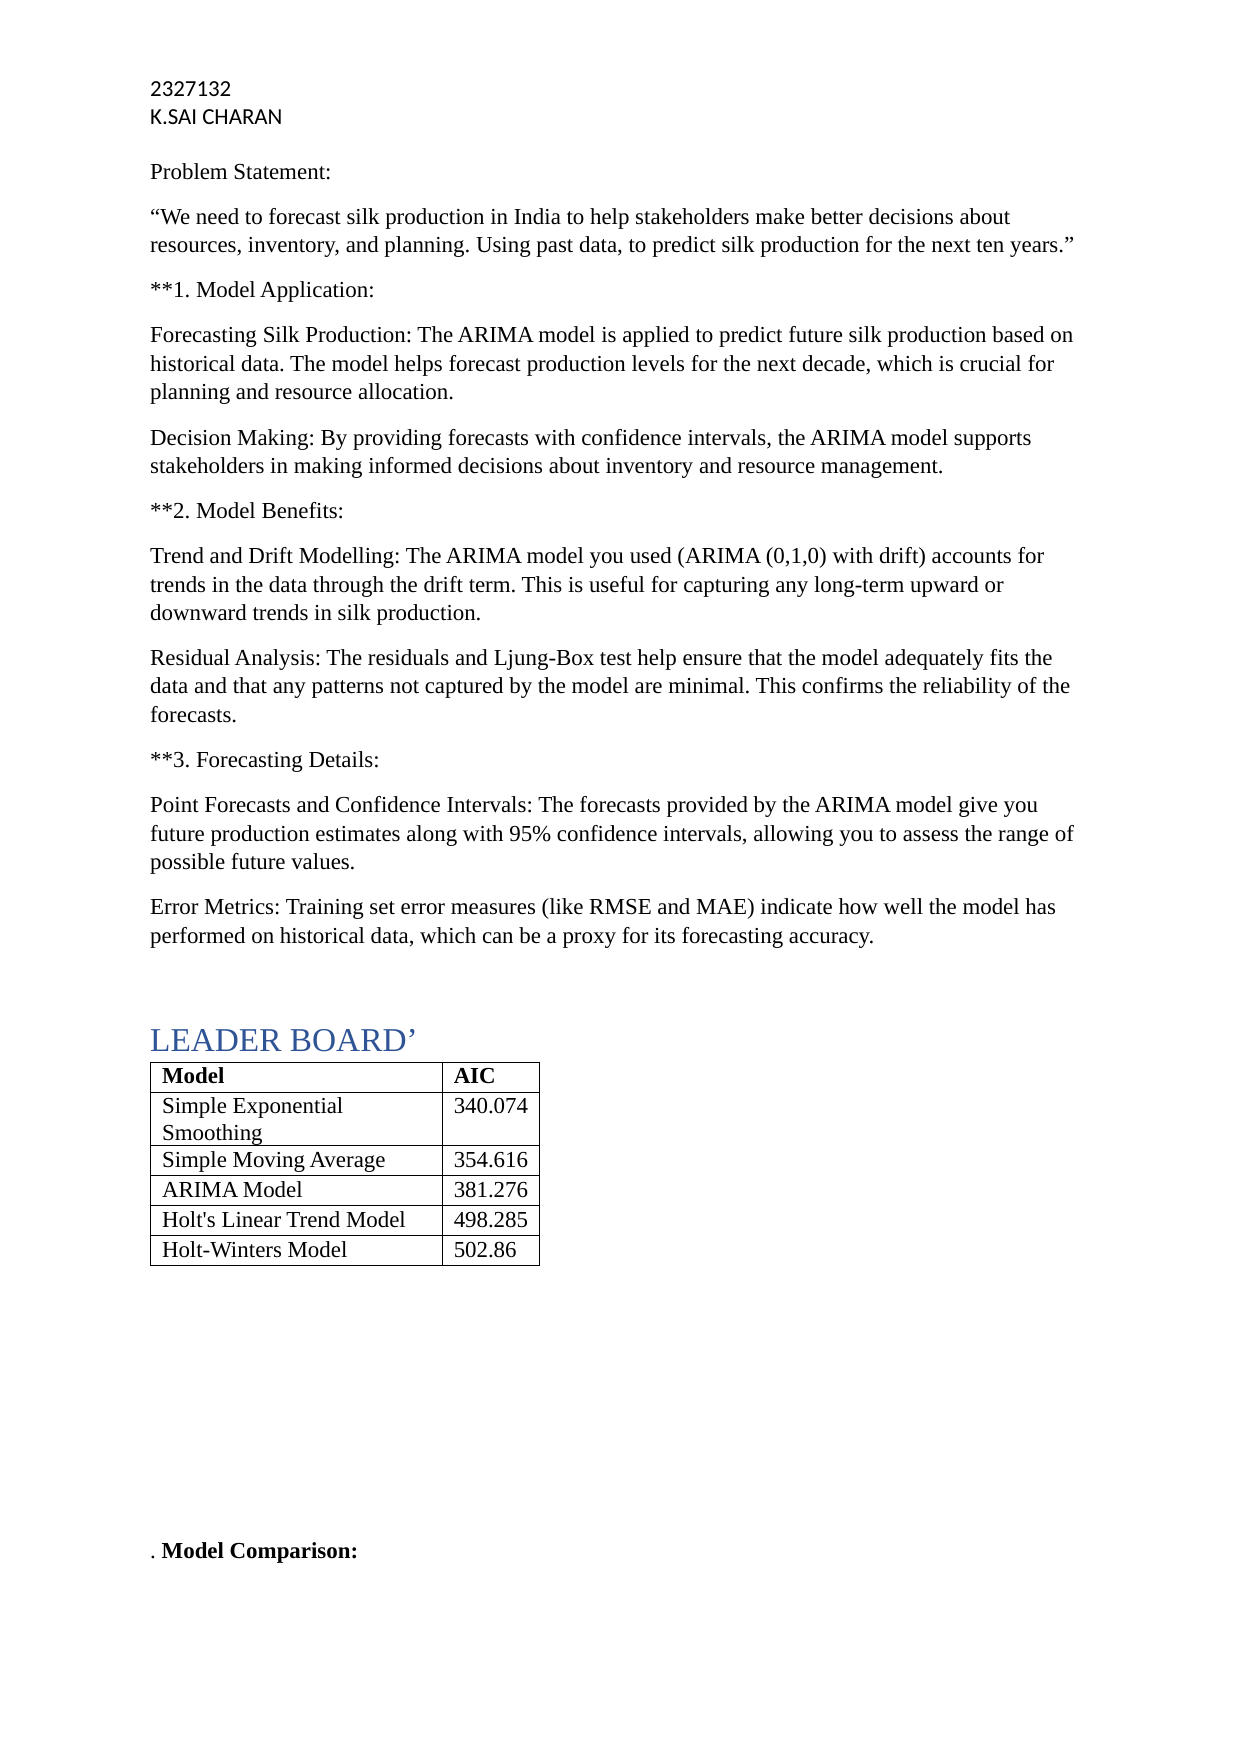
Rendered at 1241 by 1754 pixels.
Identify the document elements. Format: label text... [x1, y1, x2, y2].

text Trend and Drift Modelling: The ARIMA model you used (ARIMA (0,1,0) with drift) accounts for trends in the data through the drift term. This is useful for capturing any long-term upward or downward trends in silk production. [150, 542, 1090, 625]
text Problem Statement: [150, 158, 1090, 184]
table_cell 498.285 [443, 1206, 539, 1235]
table_cell Holt's Linear Trend Model [151, 1206, 442, 1235]
text Decision Making: By providing forecasts with confidence intervals, the ARIMA model supports stakeholders in making informed decisions about inventory and resource management. [150, 423, 1090, 478]
table_header Model [151, 1063, 442, 1092]
text **1. Model Application: [150, 276, 1090, 303]
text **3. Forecasting Details: [150, 746, 1090, 772]
table_cell 502.86 [443, 1236, 539, 1265]
table_cell 340.074 [443, 1093, 539, 1145]
text Forecasting Silk Production: The ARIMA model is applied to predict future silk production based on historical data. The model helps forecast production levels for the next decade, which is crucial for planning and resource allocation. [150, 322, 1090, 405]
text “We need to forecast silk production in India to help stakeholders make better decisions about resources, inventory, and planning. Using past data, to predict silk production for the next ten years.” [150, 203, 1090, 258]
table_cell Holt-Winters Model [151, 1236, 442, 1265]
text Error Metrics: Training set error measures (like RMSE and MAE) indicate how well the model has performed on historical data, which can be a proxy for its forecasting accuracy. [150, 893, 1090, 948]
text . Model Comparison: [150, 1537, 1090, 1563]
text Residual Analysis: The residuals and Ljung-Box test help ensure that the model adequately fits the data and that any patterns not captured by the model are minimal. This confirms the reliability of the forecasts. [150, 644, 1090, 727]
table_cell ARIMA Model [151, 1176, 442, 1205]
table_header AIC [443, 1063, 539, 1092]
table_cell Simple Moving Average [151, 1146, 442, 1175]
text Point Forecasts and Confidence Intervals: The forecasts provided by the ARIMA model give you future production estimates along with 95% confidence intervals, allowing you to assess the range of possible future values. [150, 791, 1090, 874]
table_cell 354.616 [443, 1146, 539, 1175]
table_cell 381.276 [443, 1176, 539, 1205]
table_cell Simple Exponential Smoothing [151, 1093, 442, 1145]
text **2. Model Benefits: [150, 497, 1090, 523]
subtitle LEADER BOARD’ [150, 1020, 1090, 1058]
